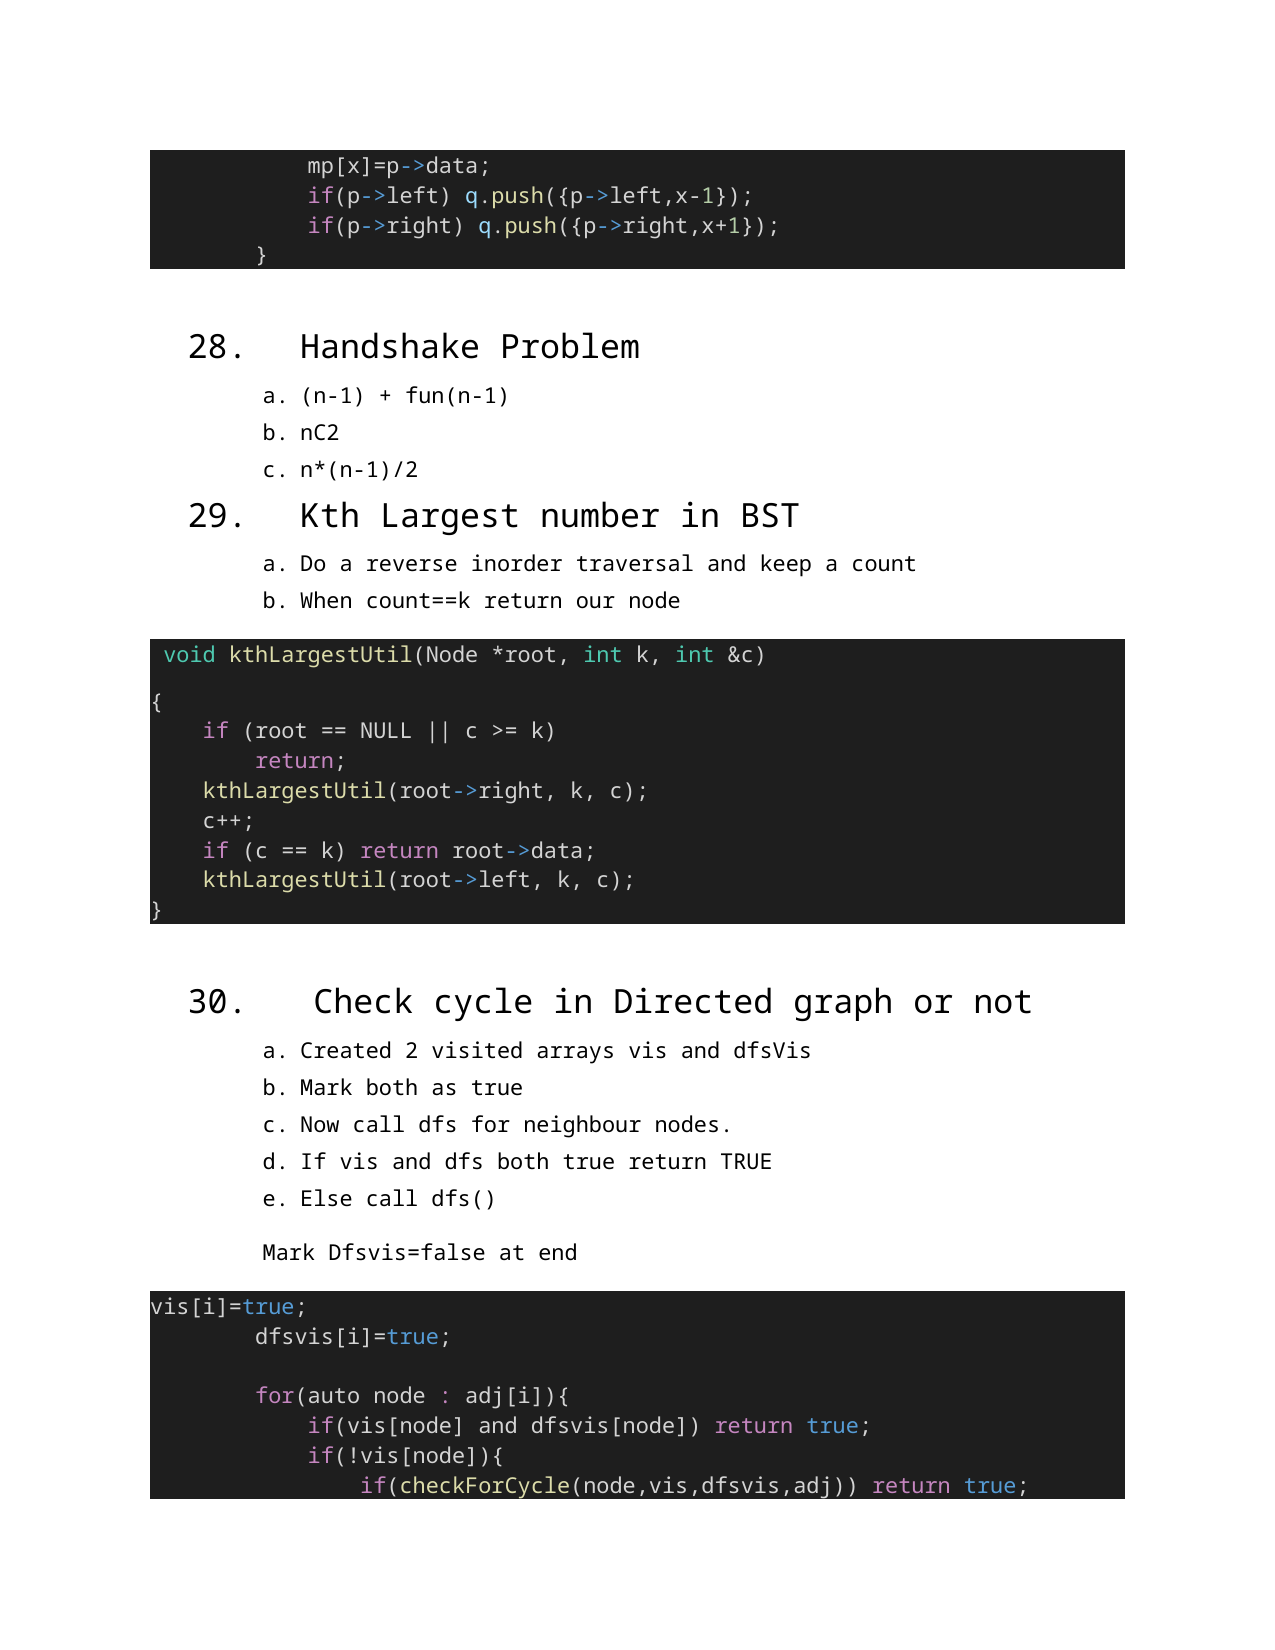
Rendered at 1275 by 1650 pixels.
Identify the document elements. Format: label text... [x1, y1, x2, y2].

text for(auto node : adj[i]){ [150, 1380, 1125, 1410]
text if(p->right) q.push({p->right,x+1}); [150, 209, 1125, 239]
list Now call dfs for neighbour nodes. [262, 1109, 1125, 1139]
text if(!vis[node]){ [150, 1440, 1125, 1470]
list Handshake Problem [187, 323, 1125, 368]
text } [150, 894, 1125, 924]
text } [150, 239, 1125, 269]
list Do a reverse inorder traversal and keep a count [262, 548, 1125, 578]
list If vis and dfs both true return TRUE [262, 1146, 1125, 1176]
text c++; [150, 805, 1125, 834]
text if(p->left) q.push({p->left,x-1}); [150, 180, 1125, 209]
list Check cycle in Directed graph or not [187, 978, 1125, 1023]
list Created 2 visited arrays vis and dfsVis [262, 1034, 1125, 1064]
text kthLargestUtil(root->left, k, c); [150, 864, 1125, 894]
text mp[x]=p->data; [150, 150, 1125, 180]
text return; [150, 745, 1125, 775]
text dfsvis[i]=true; [150, 1321, 1125, 1351]
text if (c == k) return root->data; [150, 834, 1125, 864]
list Mark both as true [262, 1072, 1125, 1102]
list (n-1) + fun(n-1) [262, 380, 1125, 409]
list Else call dfs() [262, 1183, 1125, 1213]
text Mark Dfsvis=false at end [262, 1237, 1125, 1267]
text { [150, 686, 1125, 715]
text if (root == NULL || c >= k) [150, 715, 1125, 745]
list n*(n-1)/2 [262, 454, 1125, 484]
list nC2 [262, 417, 1125, 447]
list When count==k return our node [262, 585, 1125, 615]
text kthLargestUtil(root->right, k, c); [150, 775, 1125, 805]
text vis[i]=true; [150, 1291, 1125, 1321]
text void kthLargestUtil(Node *root, int k, int &c) [150, 639, 1125, 669]
text if(checkForCycle(node,vis,dfsvis,adj)) return true; [150, 1470, 1125, 1499]
list Kth Largest number in BST [187, 491, 1125, 537]
text if(vis[node] and dfsvis[node]) return true; [150, 1410, 1125, 1440]
